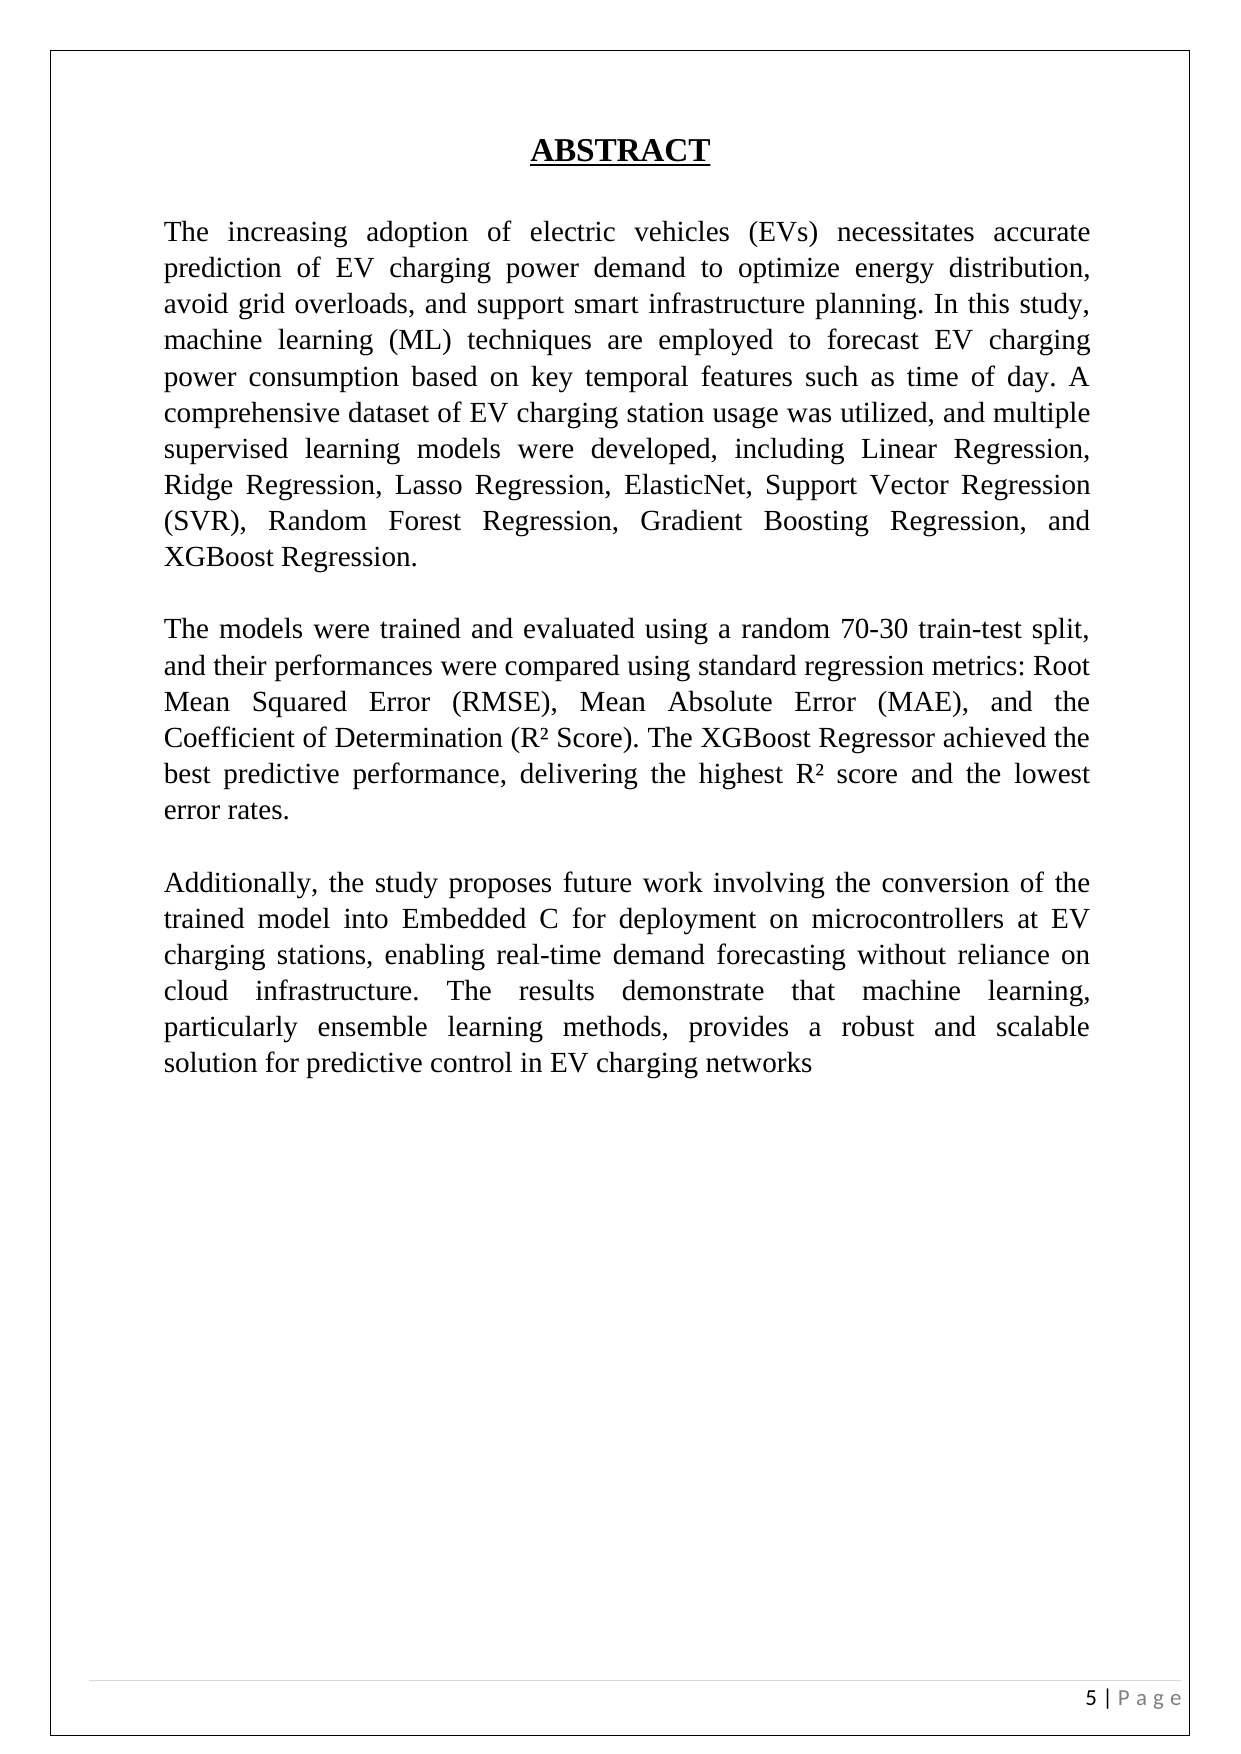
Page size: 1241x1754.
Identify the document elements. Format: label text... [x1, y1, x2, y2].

text Additionally, the study proposes future work involving the conversion of the trained model into Embedded C for deployment on microcontrollers at EV charging stations, enabling real-time demand forecasting without reliance on cloud infrastructure. The results demonstrate that machine learning, particularly ensemble learning methods, provides a robust and scalable solution for predictive control in EV charging networks [163, 865, 1091, 1079]
subtitle ABSTRACT [119, 130, 1122, 169]
text The models were trained and evaluated using a random 70-30 train-test split, and their performances were compared using standard regression metrics: Root Mean Squared Error (RMSE), Mean Absolute Error (MAE), and the Coefficient of Determination (R² Score). The XGBoost Regressor achieved the best predictive performance, delivering the highest R² score and the lowest error rates. [163, 612, 1091, 826]
text The increasing adoption of electric vehicles (EVs) necessitates accurate prediction of EV charging power demand to optimize energy distribution, avoid grid overloads, and support smart infrastructure planning. In this study, machine learning (ML) techniques are employed to forecast EV charging power consumption based on key temporal features such as time of day. A comprehensive dataset of EV charging station usage was utilized, and multiple supervised learning models were developed, including Linear Regression, Ridge Regression, Lasso Regression, ElasticNet, Support Vector Regression (SVR), Random Forest Regression, Gradient Boosting Regression, and XGBoost Regression. [163, 214, 1091, 573]
